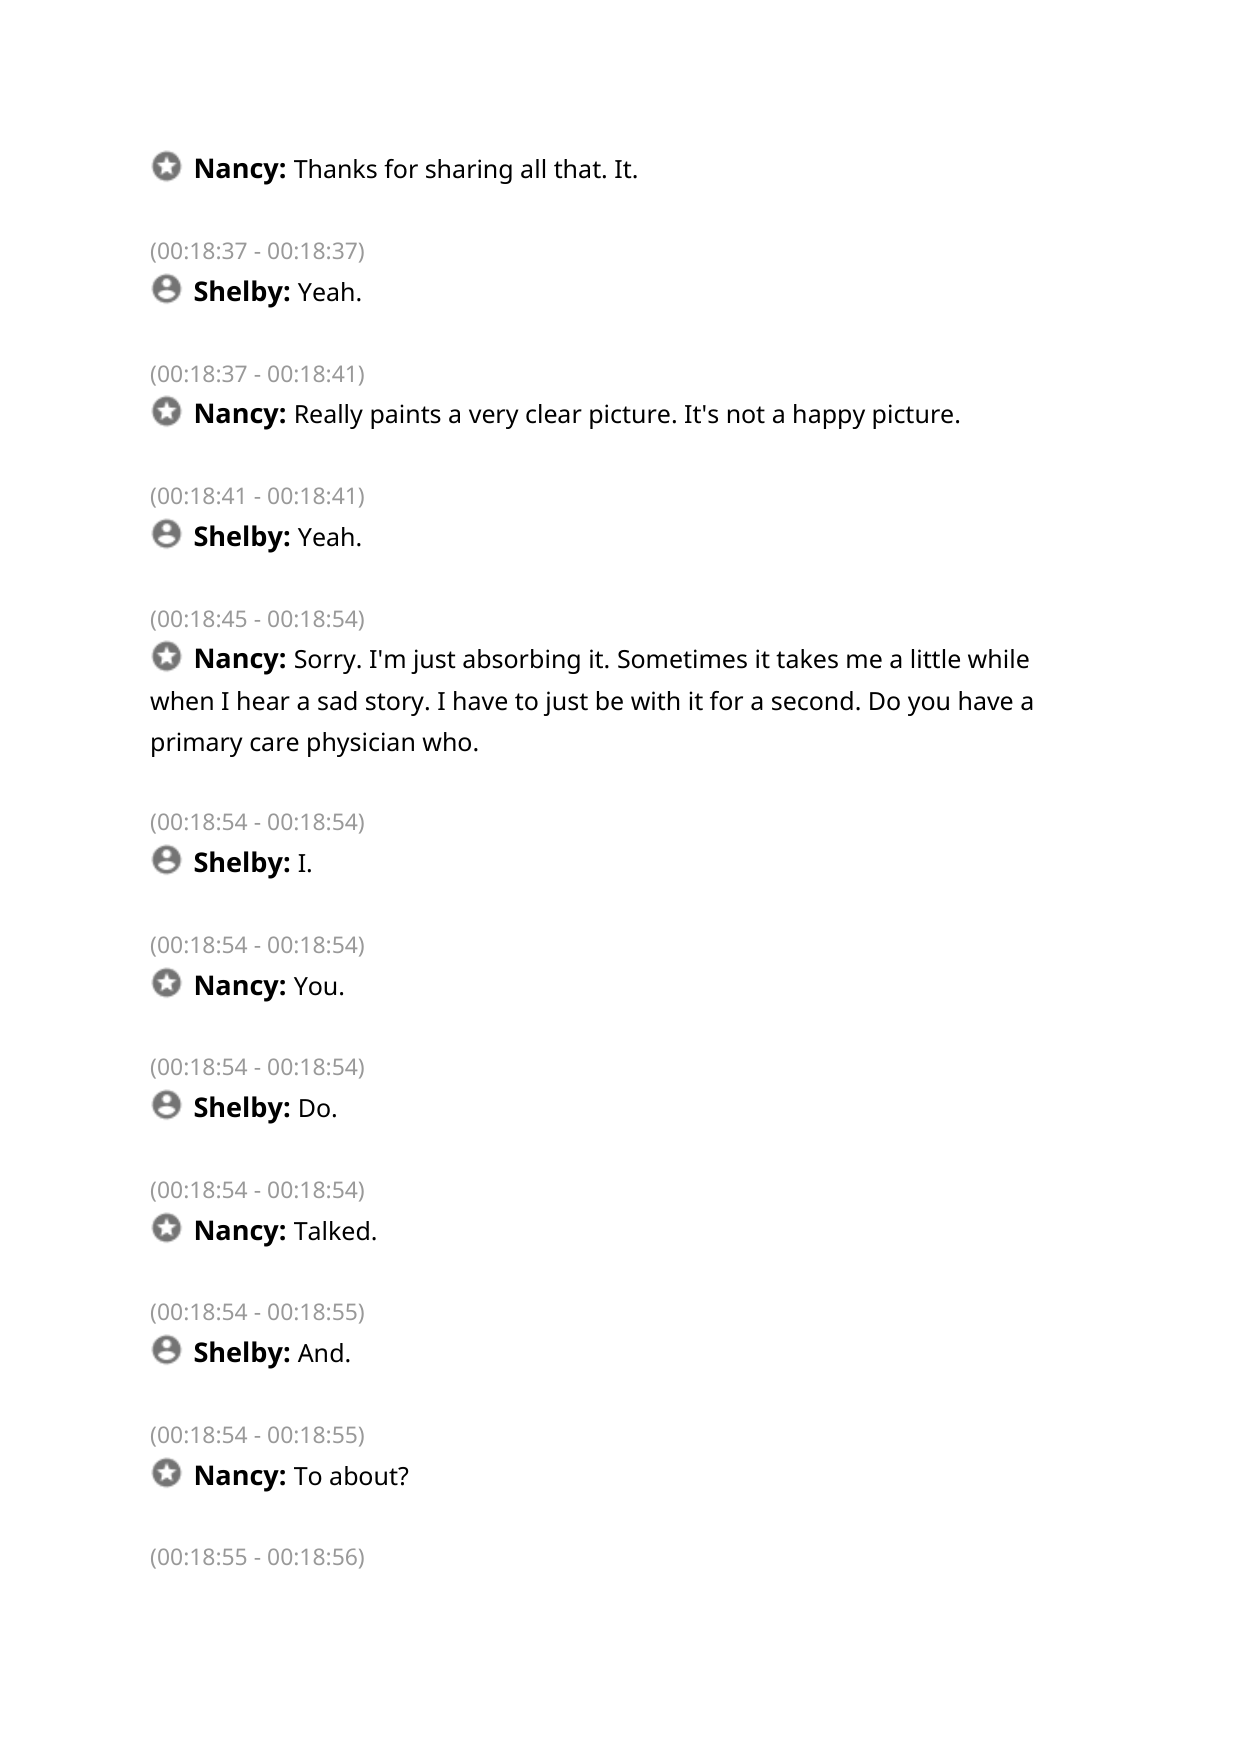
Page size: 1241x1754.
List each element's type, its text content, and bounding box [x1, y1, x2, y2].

picture [150, 966, 184, 1000]
text (00:18:37 - 00:18:41) [150, 357, 1090, 389]
text (00:18:45 - 00:18:54) [150, 602, 1090, 634]
text Shelby: And. [150, 1334, 1090, 1371]
picture [150, 1456, 184, 1490]
text Shelby: Do. [150, 1089, 1090, 1126]
text Nancy: Talked. [150, 1211, 1090, 1248]
text (00:18:41 - 00:18:41) [150, 480, 1090, 511]
picture [150, 272, 184, 306]
text (00:18:54 - 00:18:54) [150, 1174, 1090, 1205]
text (00:18:54 - 00:18:54) [150, 806, 1090, 837]
text (00:18:54 - 00:18:55) [150, 1419, 1090, 1450]
text Nancy: Really paints a very clear picture. It's not a happy picture. [150, 395, 1090, 432]
picture [150, 639, 184, 674]
picture [150, 149, 184, 184]
text Nancy: You. [150, 966, 1090, 1003]
text (00:18:54 - 00:18:54) [150, 929, 1090, 960]
picture [150, 1211, 184, 1245]
text (00:18:55 - 00:18:56) [150, 1541, 1090, 1572]
text Shelby: Yeah. [150, 517, 1090, 554]
picture [150, 843, 184, 877]
picture [150, 1088, 184, 1122]
text (00:18:37 - 00:18:37) [150, 235, 1090, 266]
text (00:18:54 - 00:18:55) [150, 1296, 1090, 1327]
text Nancy: Thanks for sharing all that. It. [150, 150, 1090, 187]
text (00:18:54 - 00:18:54) [150, 1051, 1090, 1082]
text Shelby: I. [150, 844, 1090, 881]
text Nancy: Sorry. I'm just absorbing it. Sometimes it takes me a little while when I hear a sad story. I have to just be with it for a second. Do you have a primary care physician who. [150, 640, 1090, 758]
text Nancy: To about? [150, 1456, 1090, 1493]
text Shelby: Yeah. [150, 272, 1090, 309]
picture [150, 1333, 184, 1367]
picture [150, 517, 184, 551]
picture [150, 394, 184, 429]
